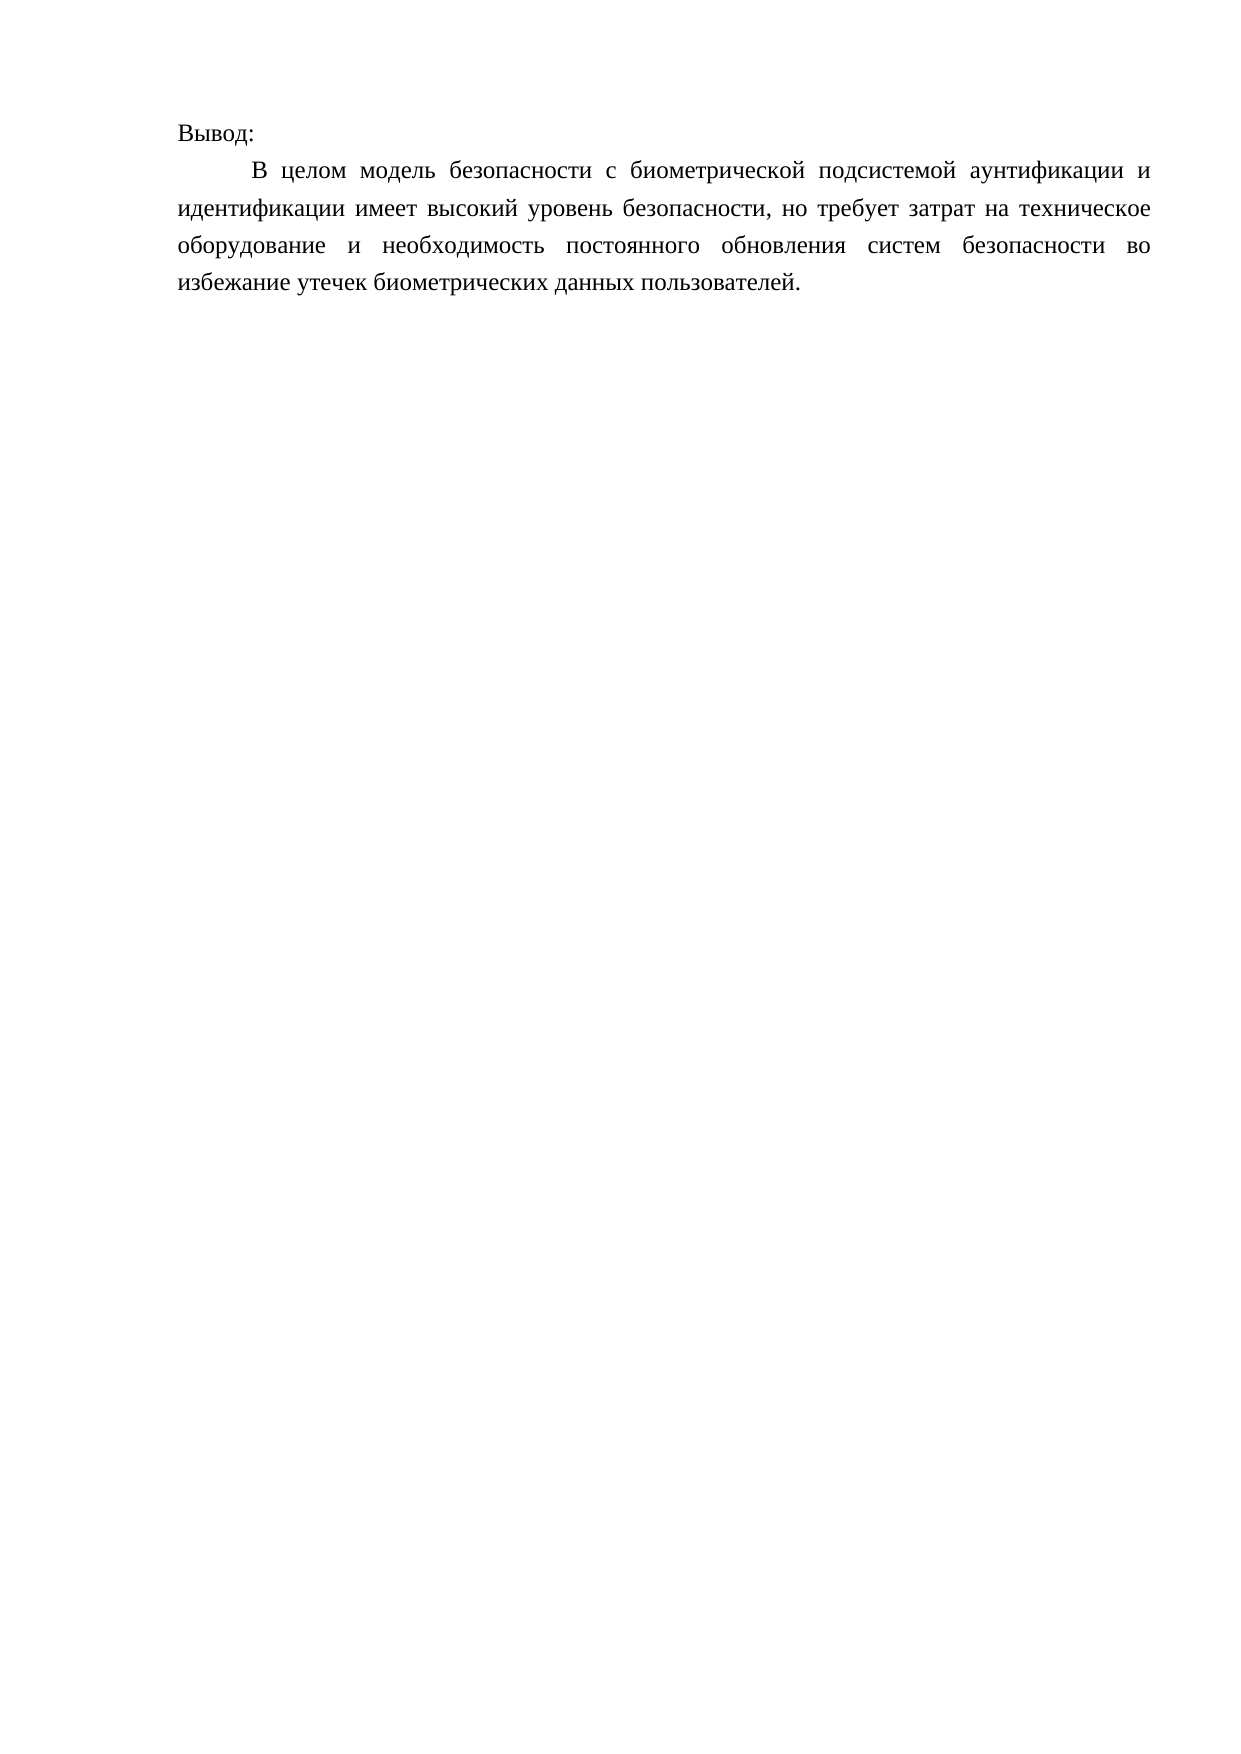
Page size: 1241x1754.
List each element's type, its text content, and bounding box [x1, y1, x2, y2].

text В целом модель безопасности с биометрической подсистемой аунтификации и идентификации имеет высокий уровень безопасности, но требует затрат на техническое оборудование и необходимость постоянного обновления систем безопасности во избежание утечек биометрических данных пользователей. [177, 155, 1152, 296]
text Вывод: [177, 118, 1152, 147]
